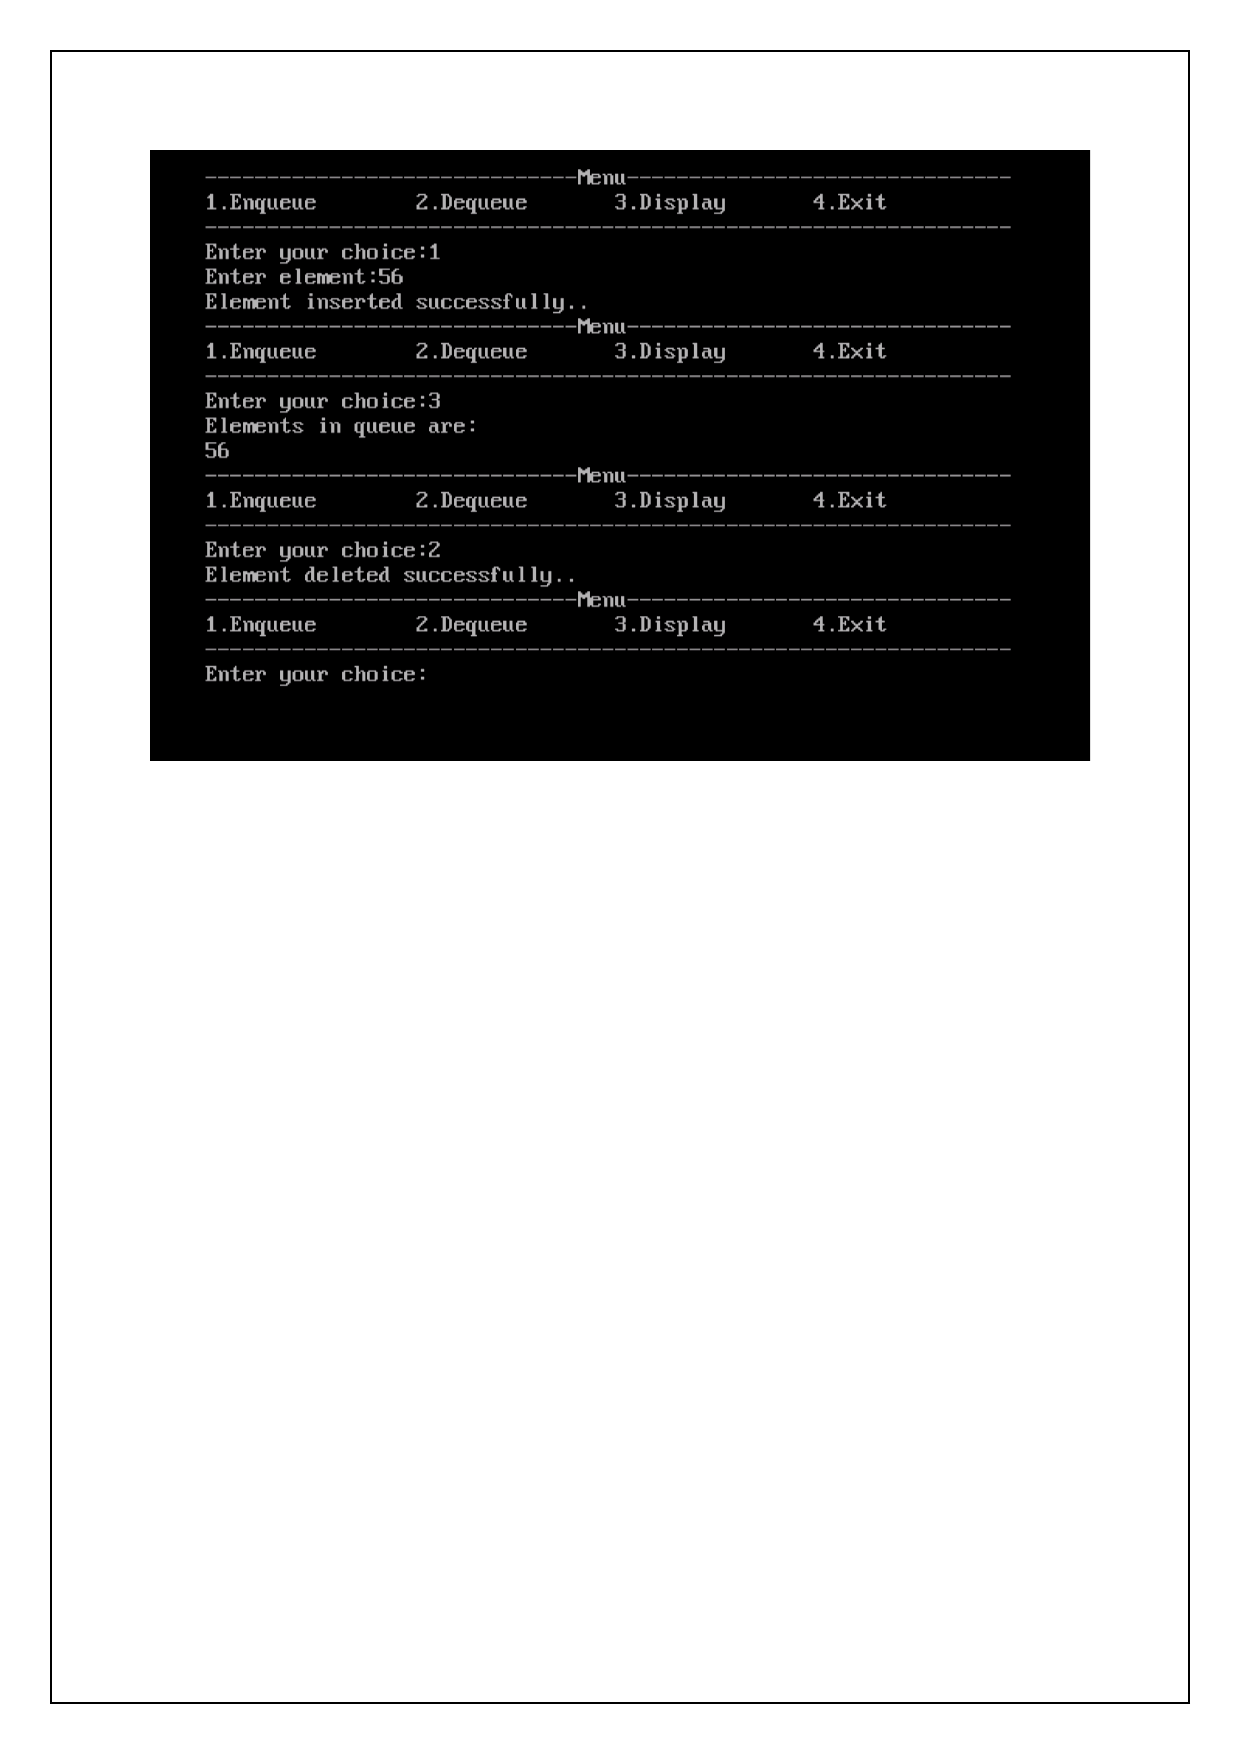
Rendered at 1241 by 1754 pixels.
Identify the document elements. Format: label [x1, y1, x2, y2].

picture [150, 150, 1091, 761]
